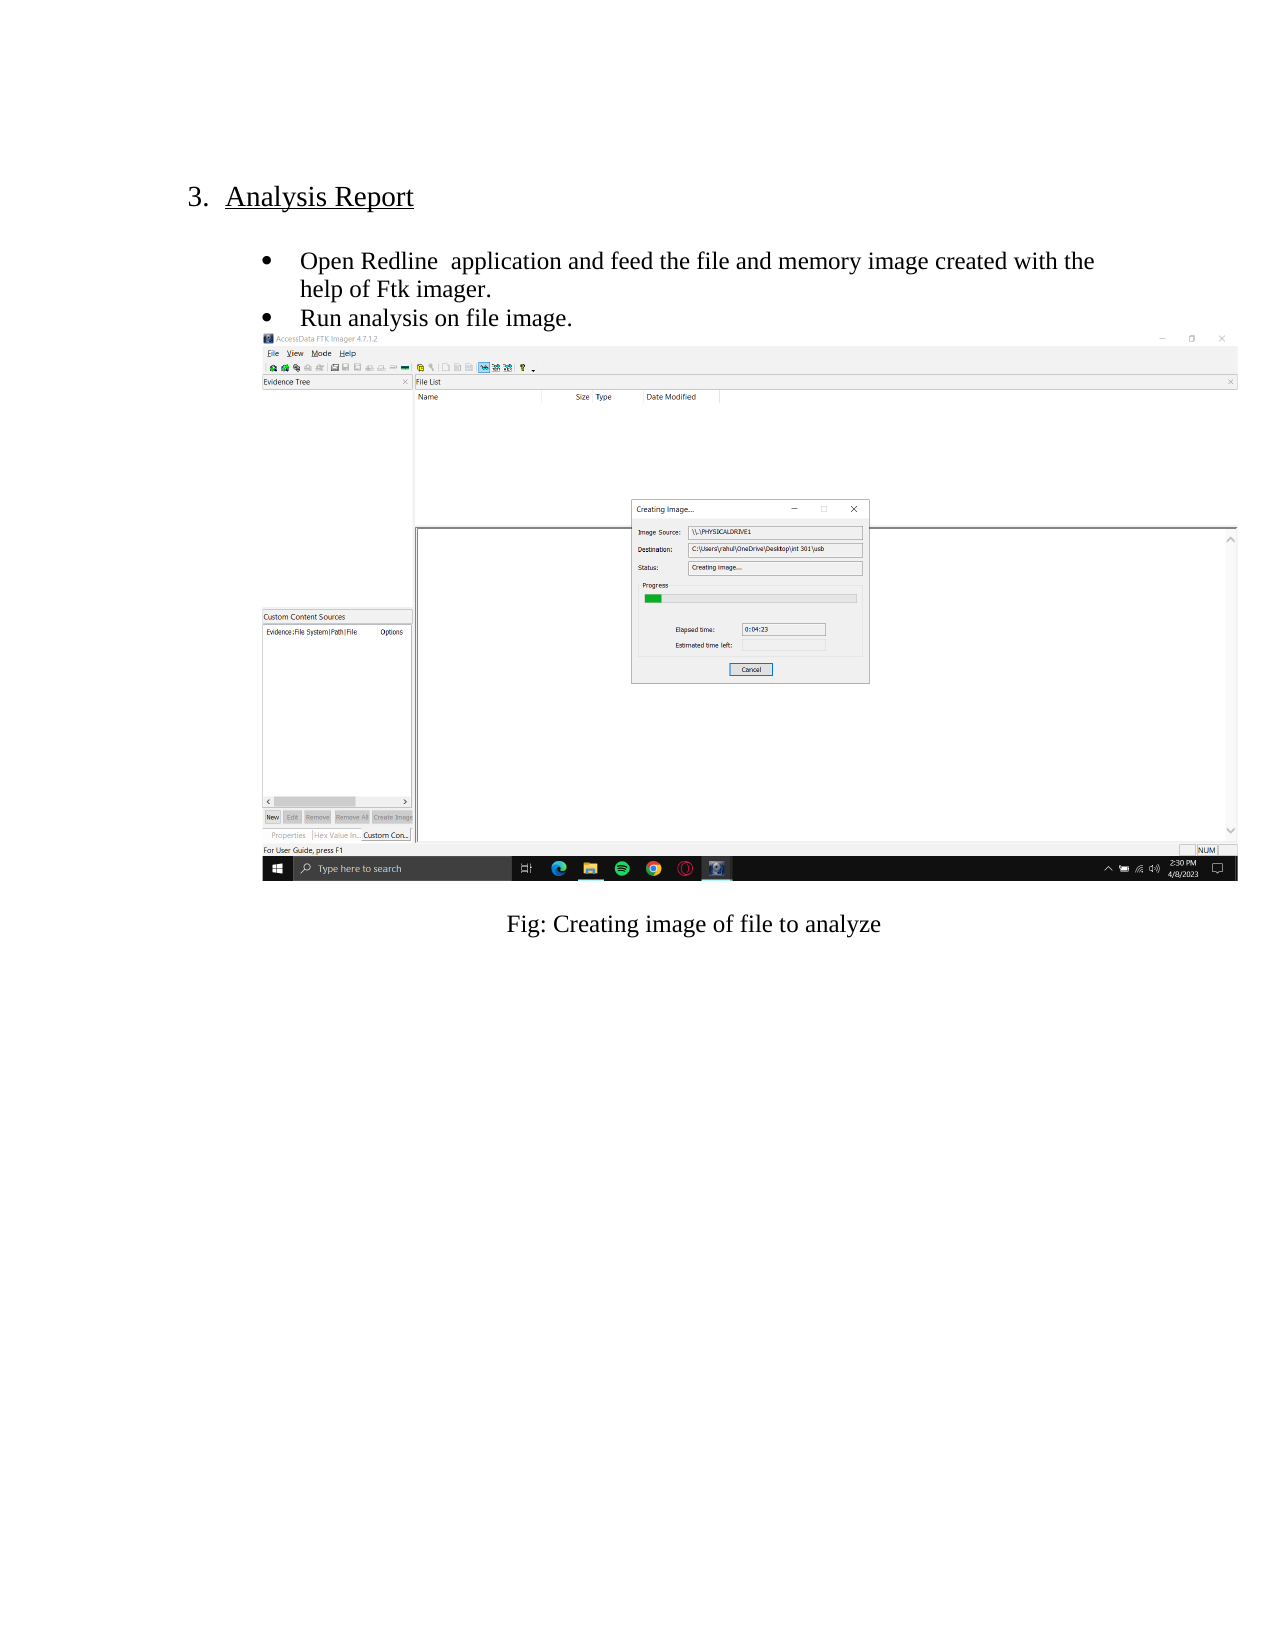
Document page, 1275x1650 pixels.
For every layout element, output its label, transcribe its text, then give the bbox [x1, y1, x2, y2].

text Fig: Creating image of file to analyze [262, 909, 1125, 938]
list Analysis Report [187, 179, 1125, 212]
picture [262, 332, 1238, 881]
list Run analysis on file image. [262, 303, 1125, 332]
list Open Redline application and feed the file and memory image created with the help of Ftk imager. [262, 246, 1125, 303]
